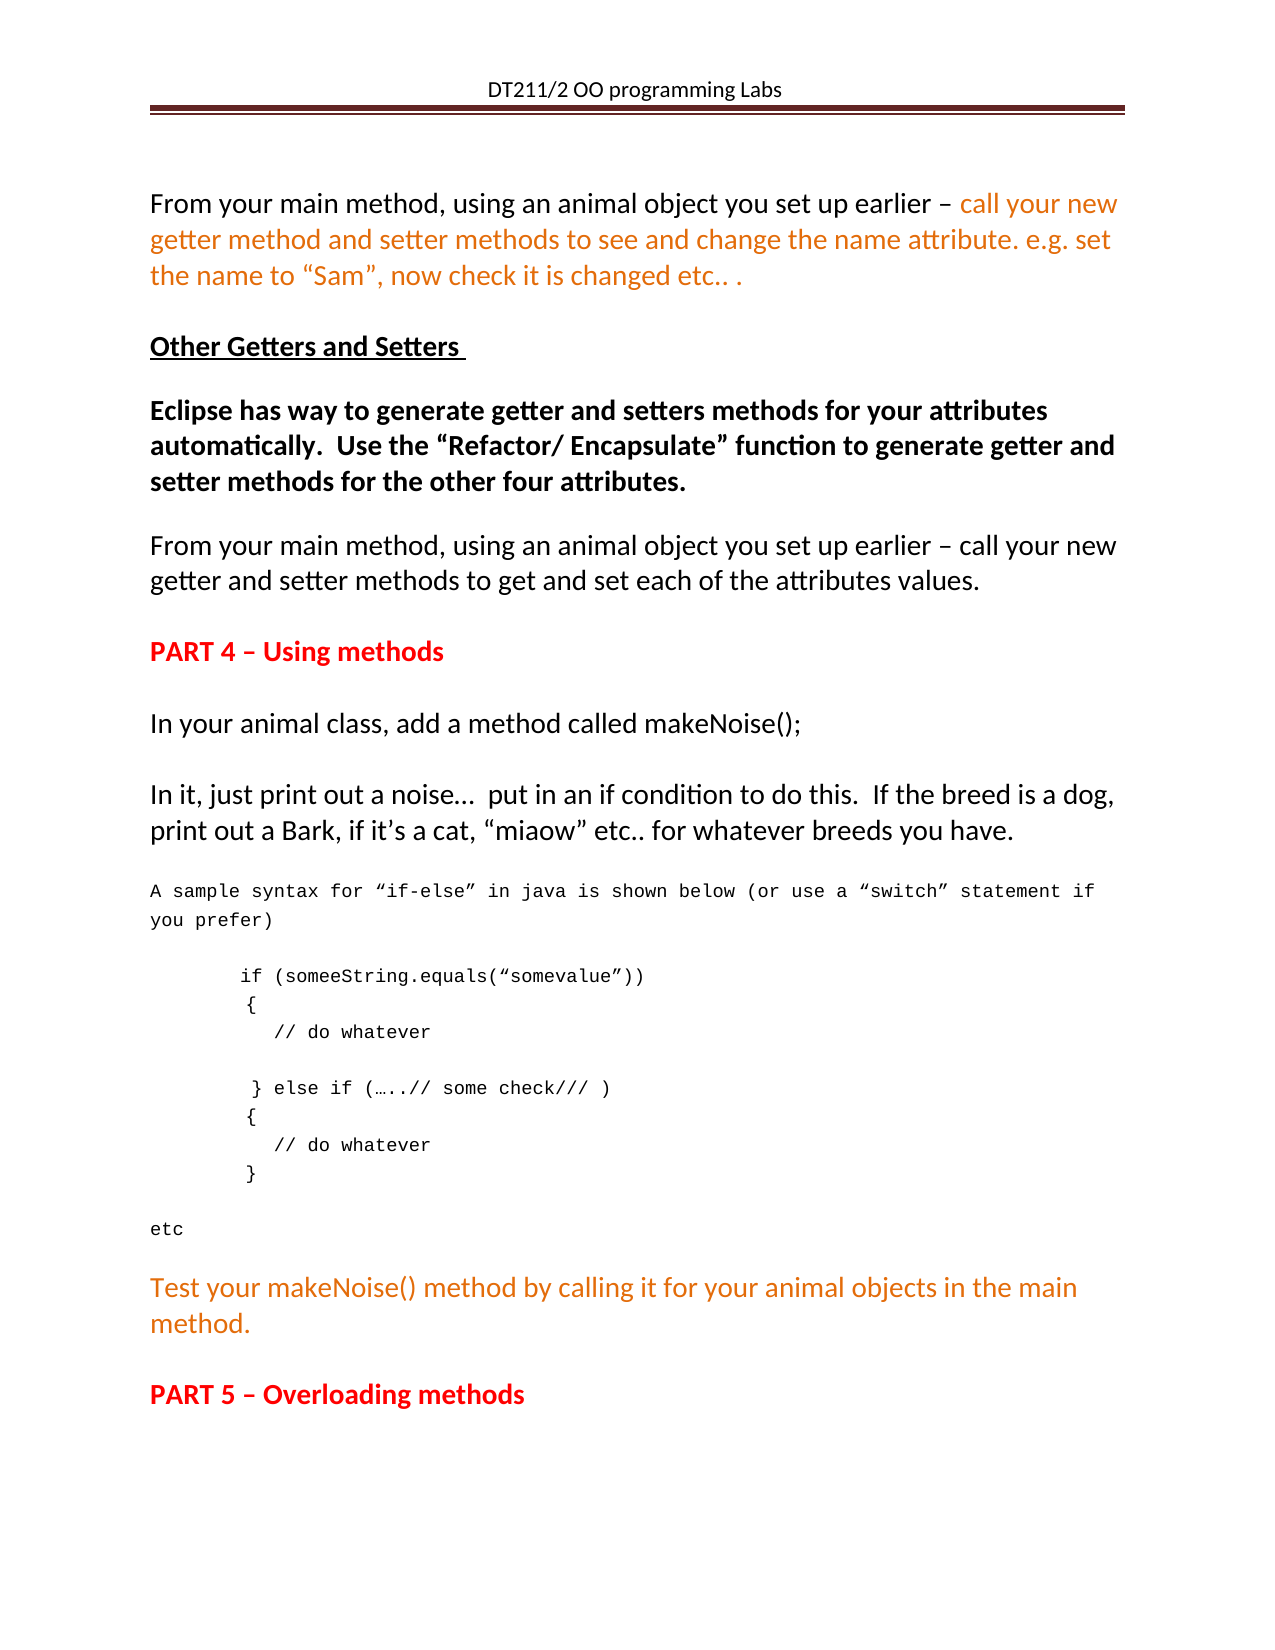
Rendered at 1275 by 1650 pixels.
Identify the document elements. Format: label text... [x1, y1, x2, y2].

text PART 4 – Using methods [150, 633, 1125, 669]
text Other Getters and Setters [150, 328, 1125, 392]
text } [150, 1157, 1125, 1185]
text A sample syntax for “if-else” in java is shown below (or use a “switch” statement if you prefer) [150, 875, 1125, 932]
text if (someeString.equals(“somevalue”)) [150, 960, 1125, 988]
text // do whatever [150, 1128, 1125, 1157]
text { [150, 1100, 1125, 1128]
text Test your makeNoise() method by calling it for your animal objects in the main method. [150, 1269, 1125, 1340]
text { [150, 988, 1125, 1016]
text In it, just print out a noise… put in an if condition to do this. If the breed is a dog, print out a Bark, if it’s a cat, “miaow” etc.. for whatever breeds you have. [150, 776, 1125, 847]
text In your animal class, add a method called makeNoise(); [150, 705, 1125, 740]
text From your main method, using an animal object you set up earlier – call your new getter method and setter methods to see and change the name attribute. e.g. set the name to “Sam”, now check it is changed etc.. . [150, 186, 1125, 292]
text } else if (…..// some check/// ) [150, 1072, 1125, 1100]
text From your main method, using an animal object you set up earlier – call your new getter and setter methods to get and set each of the attributes values. [150, 527, 1125, 598]
text etc [150, 1213, 1125, 1241]
text Eclipse has way to generate getter and setters methods for your attributes automatically. Use the “Refactor/ Encapsulate” function to generate getter and setter methods for the other four attributes. [150, 392, 1125, 527]
text PART 5 – Overloading methods [150, 1376, 1125, 1412]
text // do whatever [150, 1016, 1125, 1072]
